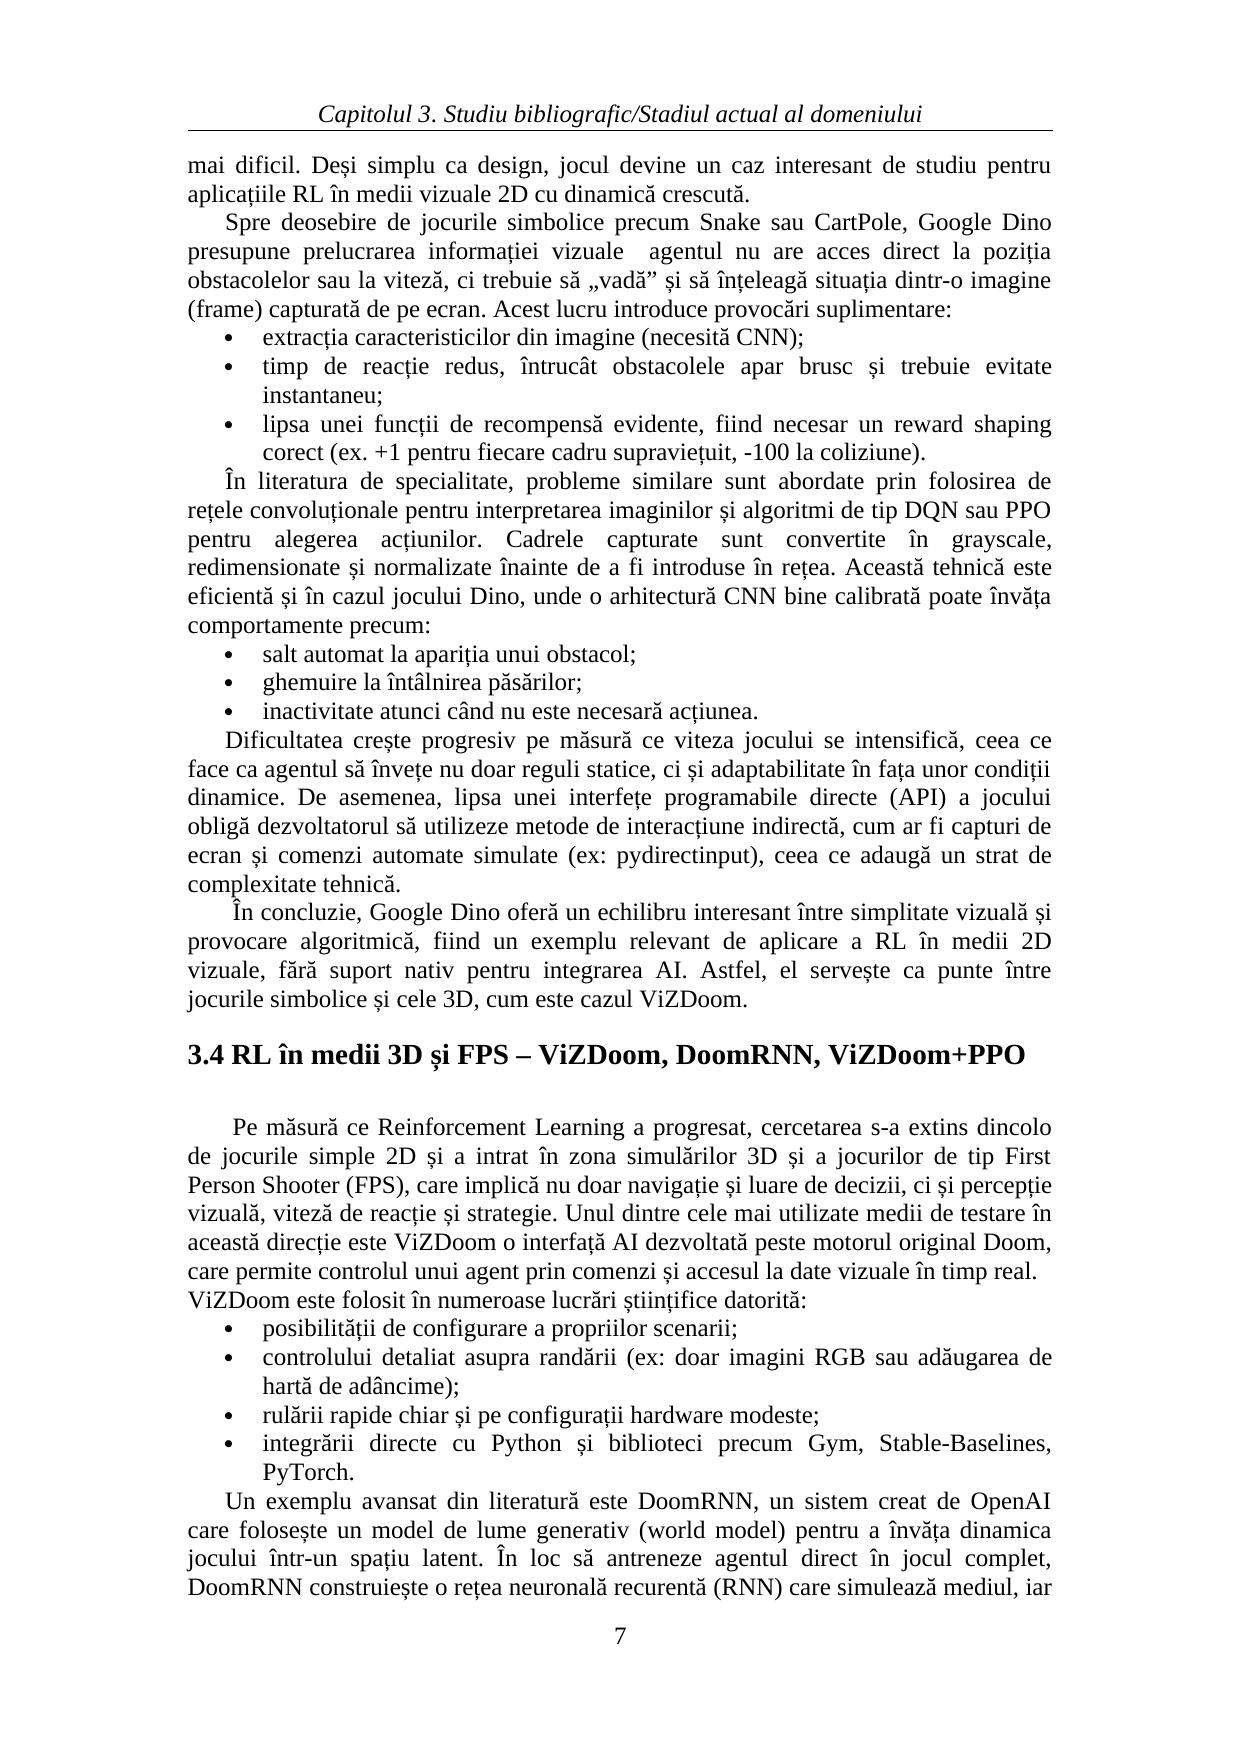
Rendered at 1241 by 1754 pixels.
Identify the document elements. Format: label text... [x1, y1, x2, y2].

list controlului detaliat asupra randării (ex: doar imagini RGB sau adăugarea de hartă de adâncime); [225, 1342, 1053, 1400]
subtitle 3.4 RL în medii 3D și FPS – ViZDoom, DoomRNN, ViZDoom+PPO [187, 1037, 1053, 1071]
text În literatura de specialitate, probleme similare sunt abordate prin folosirea de rețele convoluționale pentru interpretarea imaginilor și algoritmi de tip DQN sau PPO pentru alegerea acțiunilor. Cadrele capturate sunt convertite în grayscale, redimensionate și normalizate înainte de a fi introduse în rețea. Această tehnică este eficientă și în cazul jocului Dino, unde o arhitectură CNN bine calibrată poate învăța comportamente precum: [187, 466, 1053, 639]
list extracția caracteristicilor din imagine (necesită CNN); [225, 322, 1053, 351]
text Pe măsură ce Reinforcement Learning a progresat, cercetarea s-a extins dincolo de jocurile simple 2D și a intrat în zona simulărilor 3D și a jocurilor de tip First Person Shooter (FPS), care implică nu doar navigație și luare de decizii, ci și percepție vizuală, viteză de reacție și strategie. Unul dintre cele mai utilizate medii de testare în această direcție este ViZDoom o interfață AI dezvoltată peste motorul original Doom, care permite controlul unui agent prin comenzi și accesul la date vizuale în timp real. [187, 1112, 1053, 1285]
list ghemuire la întâlnirea păsărilor; [225, 667, 1053, 696]
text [187, 150, 1053, 207]
text Dificultatea crește progresiv pe măsură ce viteza jocului se intensifică, ceea ce face ca agentul să învețe nu doar reguli statice, ci și adaptabilitate în fața unor condiții dinamice. De asemenea, lipsa unei interfețe programabile directe (API) a jocului obligă dezvoltatorul să utilizeze metode de interacțiune indirectă, cum ar fi capturi de ecran și comenzi automate simulate (ex: pydirectinput), ceea ce adaugă un strat de complexitate tehnică. [187, 725, 1053, 897]
text În concluzie, Google Dino oferă un echilibru interesant între simplitate vizuală și provocare algoritmică, fiind un exemplu relevant de aplicare a RL în medii 2D vizuale, fără suport nativ pentru integrarea AI. Astfel, el servește ca punte între jocurile simbolice și cele 3D, cum este cazul ViZDoom. [187, 897, 1053, 1012]
list integrării directe cu Python și biblioteci precum Gym, Stable-Baselines, PyTorch. [225, 1428, 1053, 1486]
list rulării rapide chiar și pe configurații hardware modeste; [225, 1400, 1053, 1428]
list posibilității de configurare a propriilor scenarii; [225, 1313, 1053, 1342]
text Spre deosebire de jocurile simbolice precum Snake sau CartPole, Google Dino presupune prelucrarea informației vizuale agentul nu are acces direct la poziția obstacolelor sau la viteză, ci trebuie să „vadă” și să înțeleagă situația dintr-o imagine (frame) capturată de pe ecran. Acest lucru introduce provocări suplimentare: [187, 207, 1053, 322]
list salt automat la apariția unui obstacol; [225, 639, 1053, 667]
list timp de reacție redus, întrucât obstacolele apar brusc și trebuie evitate instantaneu; [225, 351, 1053, 409]
list lipsa unei funcții de recompensă evidente, fiind necesar un reward shaping corect (ex. +1 pentru fiecare cadru supraviețuit, -100 la coliziune). [225, 409, 1053, 466]
list inactivitate atunci când nu este necesară acțiunea. [225, 696, 1053, 725]
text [187, 1486, 1053, 1601]
text ViZDoom este folosit în numeroase lucrări științifice datorită: [187, 1285, 1053, 1313]
